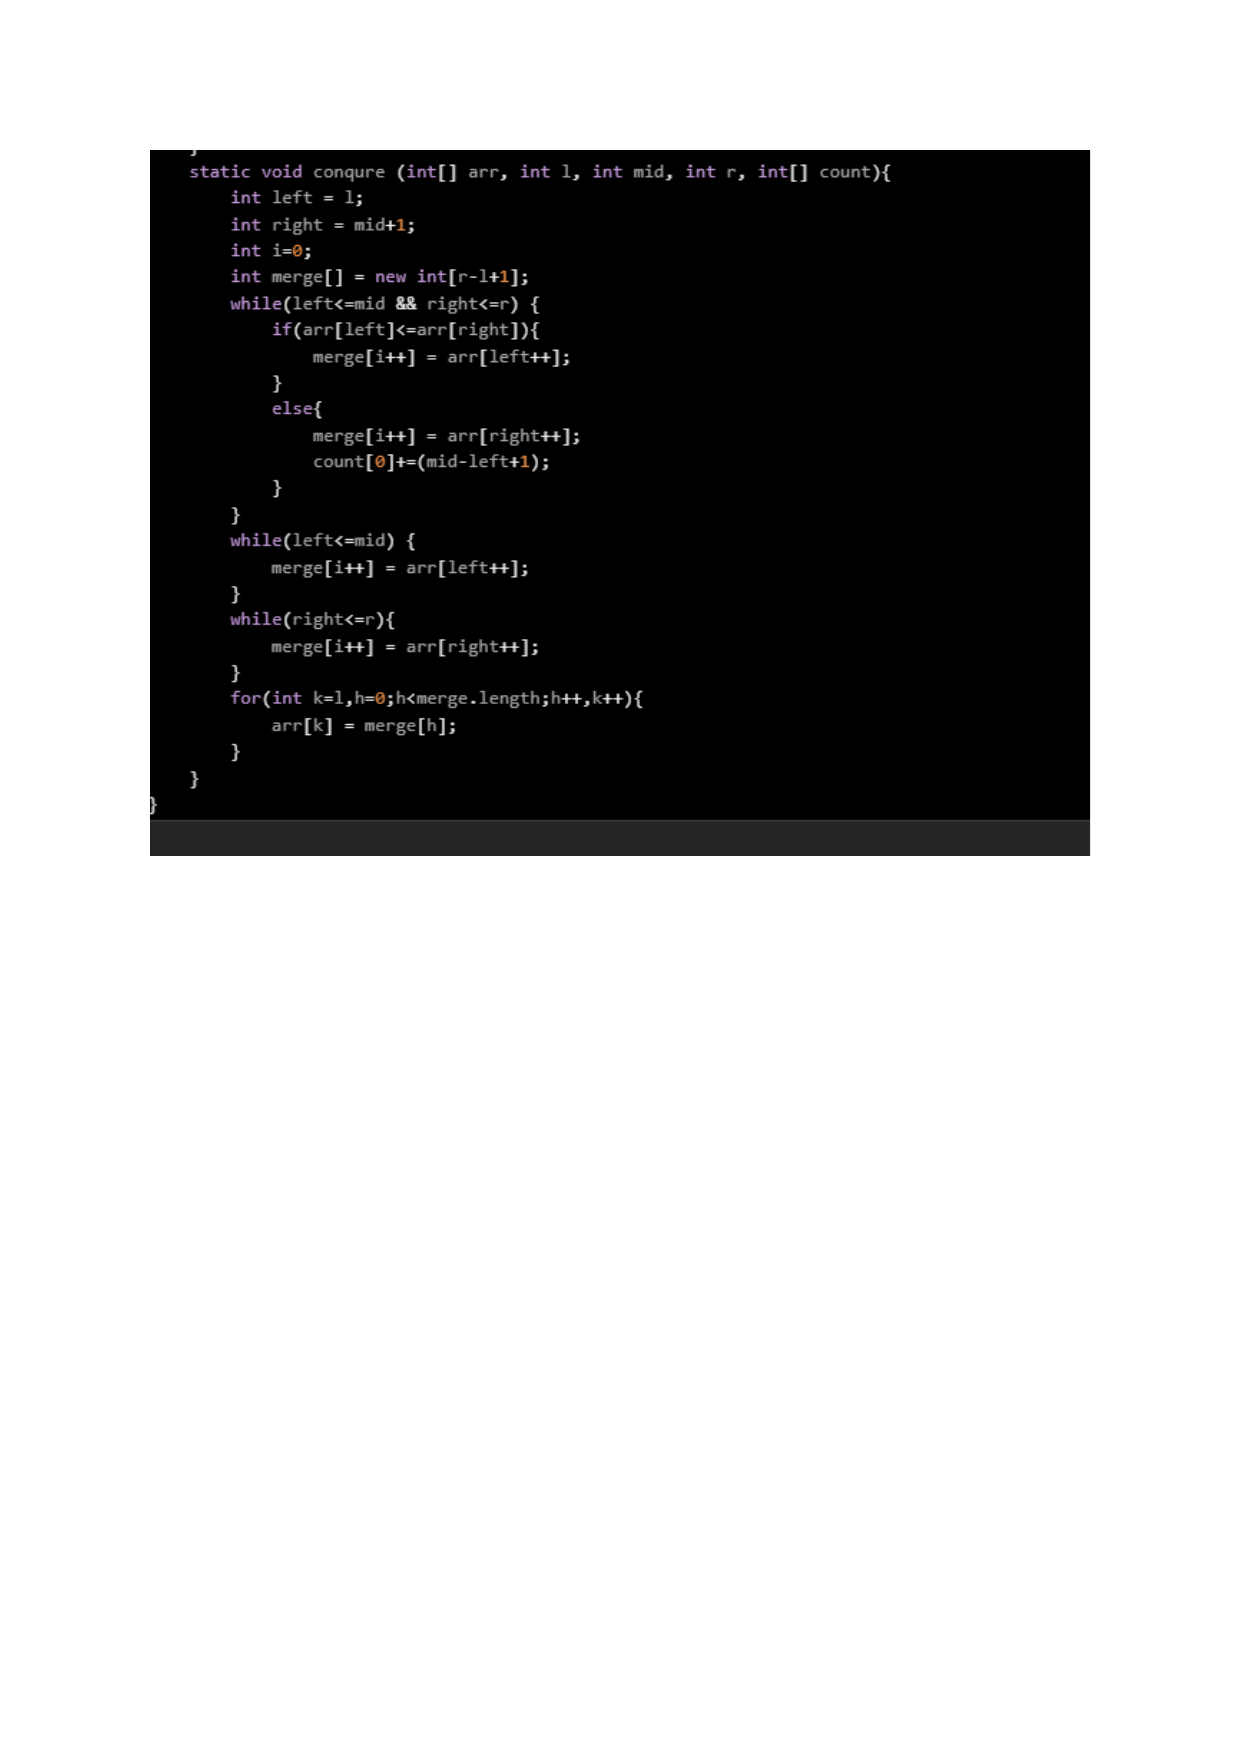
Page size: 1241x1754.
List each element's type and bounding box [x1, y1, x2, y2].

picture [150, 150, 1091, 856]
